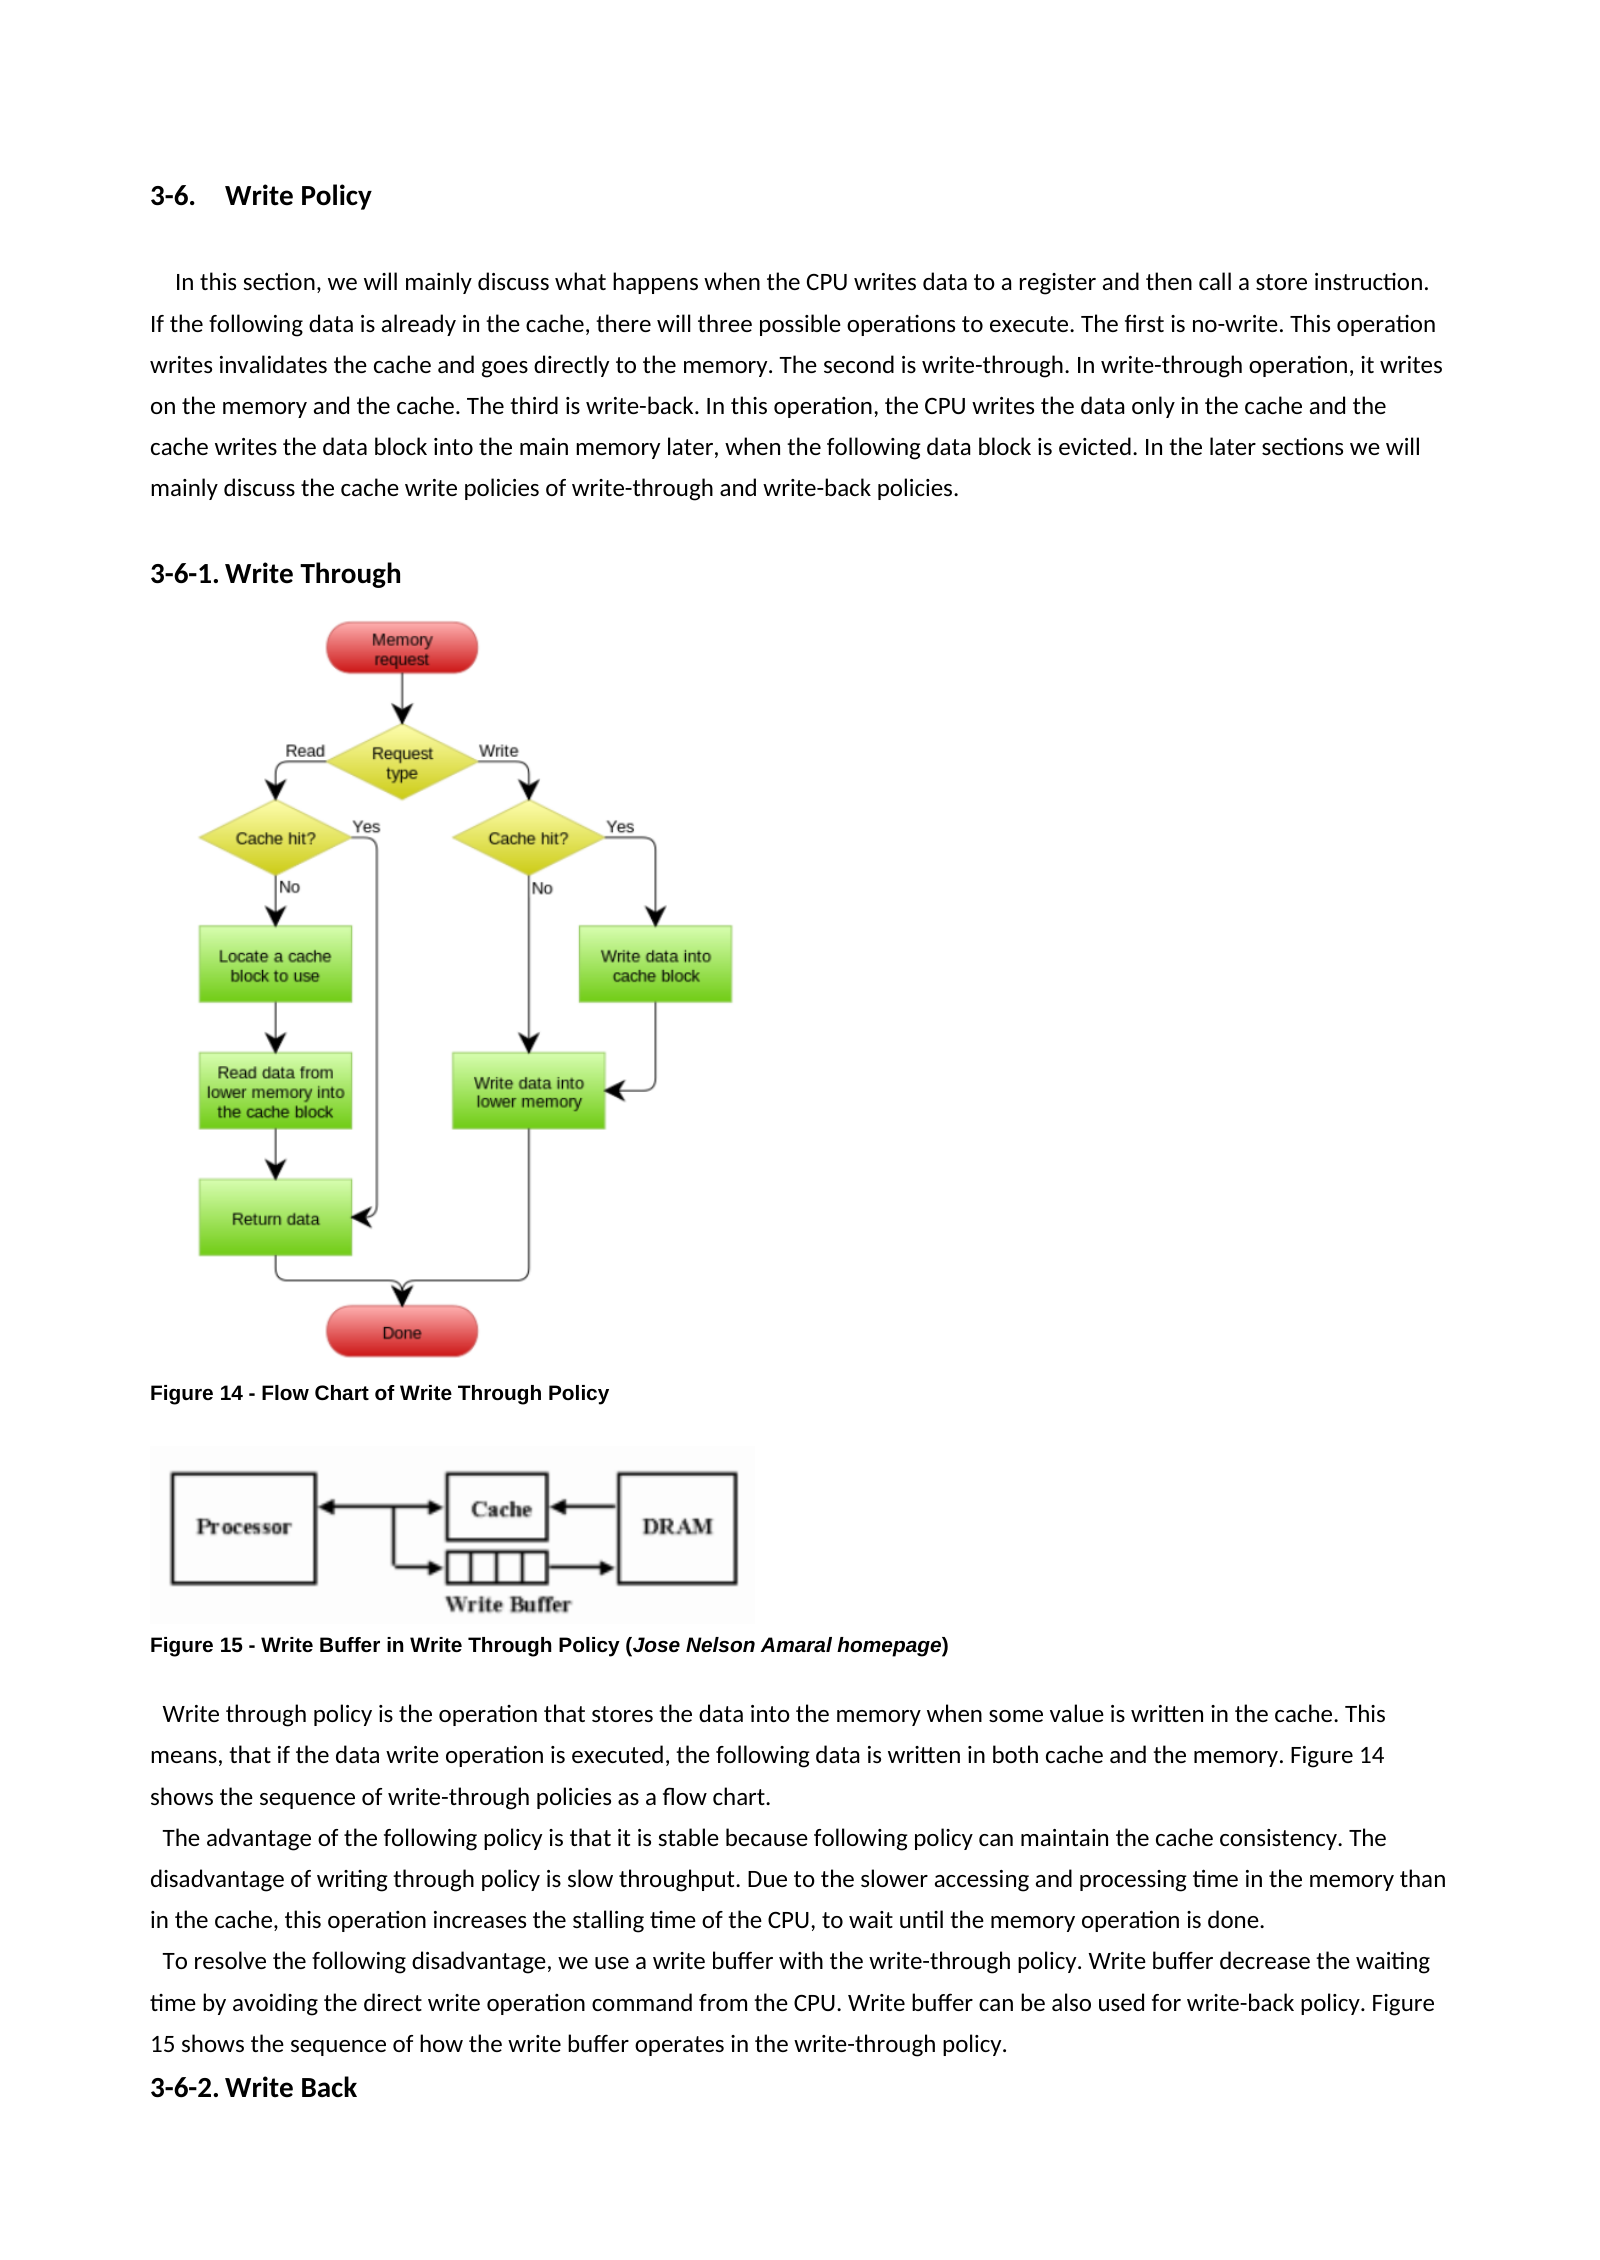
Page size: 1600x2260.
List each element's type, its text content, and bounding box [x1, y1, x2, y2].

text Write through policy is the operation that stores the data into the memory when some value is written in the cache. This means, that if the data write operation is executed, the following data is written in both cache and the memory. Figure 14 shows the sequence of write-through policies as a flow chart. [150, 1698, 1450, 1811]
picture [150, 602, 746, 1371]
text Figure 15 - Write Buffer in Write Through Policy (Jose Nelson Amaral homepage) [150, 1633, 1450, 1657]
text Figure 14 - Flow Chart of Write Through Policy [150, 1381, 1450, 1404]
list Write Back [150, 2069, 1450, 2105]
list Write Policy [150, 177, 1450, 213]
text The advantage of the following policy is that it is stable because following policy can maintain the cache consistency. The disadvantage of writing through policy is slow throughput. Due to the slower accessing and processing time in the memory than in the cache, this operation increases the stalling time of the CPU, to wait until the memory operation is done. [150, 1822, 1450, 1935]
picture [150, 1446, 756, 1624]
text To resolve the following disadvantage, we use a write buffer with the write-through policy. Write buffer decrease the waiting time by avoiding the direct write operation command from the CPU. Write buffer can be also used for write-back policy. Figure 15 shows the sequence of how the write buffer operates in the write-through policy. [150, 1946, 1450, 2058]
text In this section, we will mainly discuss what happens when the CPU writes data to a register and then call a store instruction. If the following data is already in the cache, there will three possible operations to execute. The first is no-write. This operation writes invalidates the cache and goes directly to the memory. The second is write-through. In write-through operation, it writes on the memory and the cache. The third is write-back. In this operation, the CPU writes the data only in the cache and the cache writes the data block into the main memory later, when the following data block is evicted. In the later sections we will mainly discuss the cache write policies of write-through and write-back policies. [150, 267, 1450, 503]
list Write Through [150, 555, 1450, 590]
